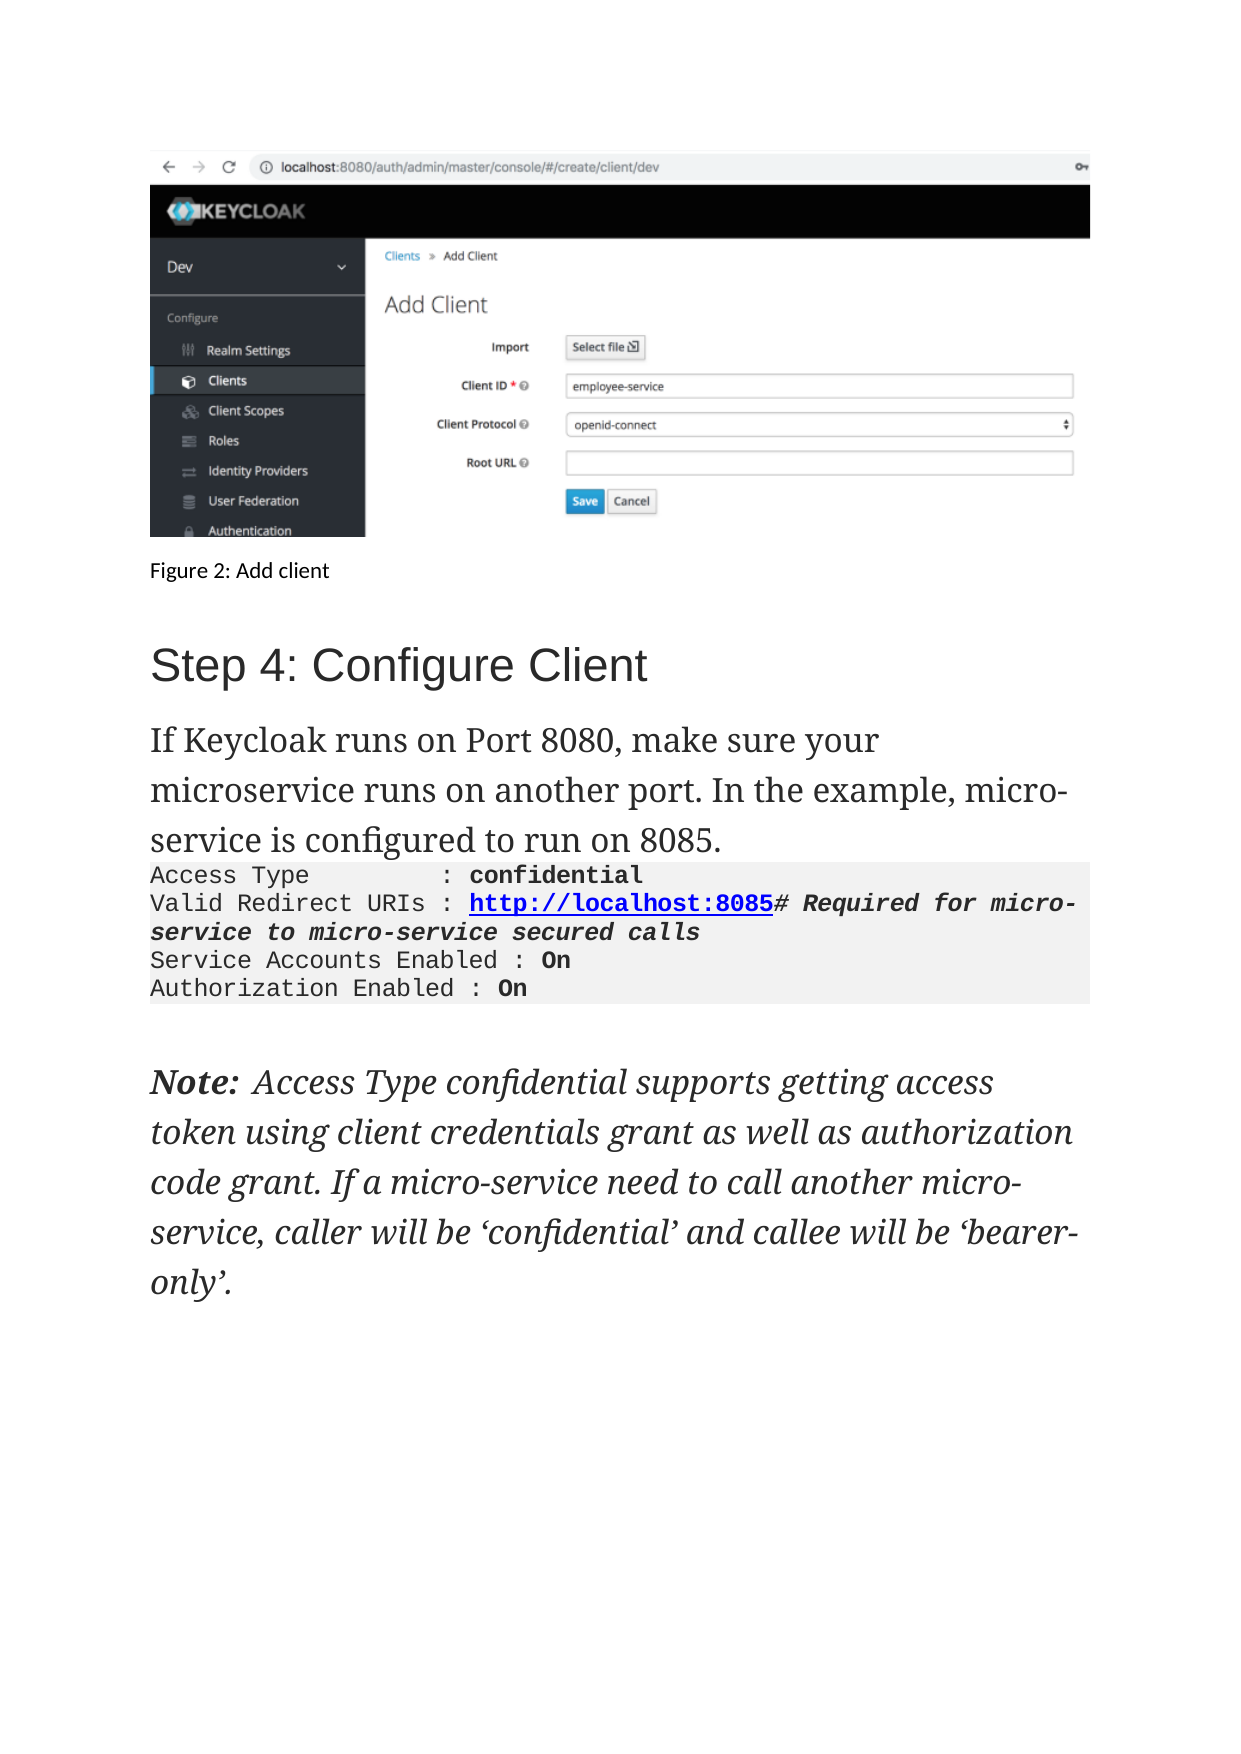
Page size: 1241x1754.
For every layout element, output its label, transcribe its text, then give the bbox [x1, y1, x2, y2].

subtitle Step 4: Configure Client [150, 635, 1090, 691]
text Note: Access Type confidential supports getting access token using client credentials grant as well as authorization code grant. If a micro-service need to call another micro-service, caller will be ‘confidential’ and callee will be ‘bearer-only’. [150, 1054, 1090, 1304]
picture [150, 150, 1091, 537]
text Access Type : confidential Valid Redirect URIs : http://localhost:8085# Required for micro-service to micro-service secured calls Service Accounts Enabled : On Authorization Enabled : On [150, 862, 1090, 1004]
text If Keycloak runs on Port 8080, make sure your microservice runs on another port. In the example, micro-service is configured to run on 8085. [150, 712, 1090, 862]
text Figure 2: Add client [150, 556, 1090, 584]
